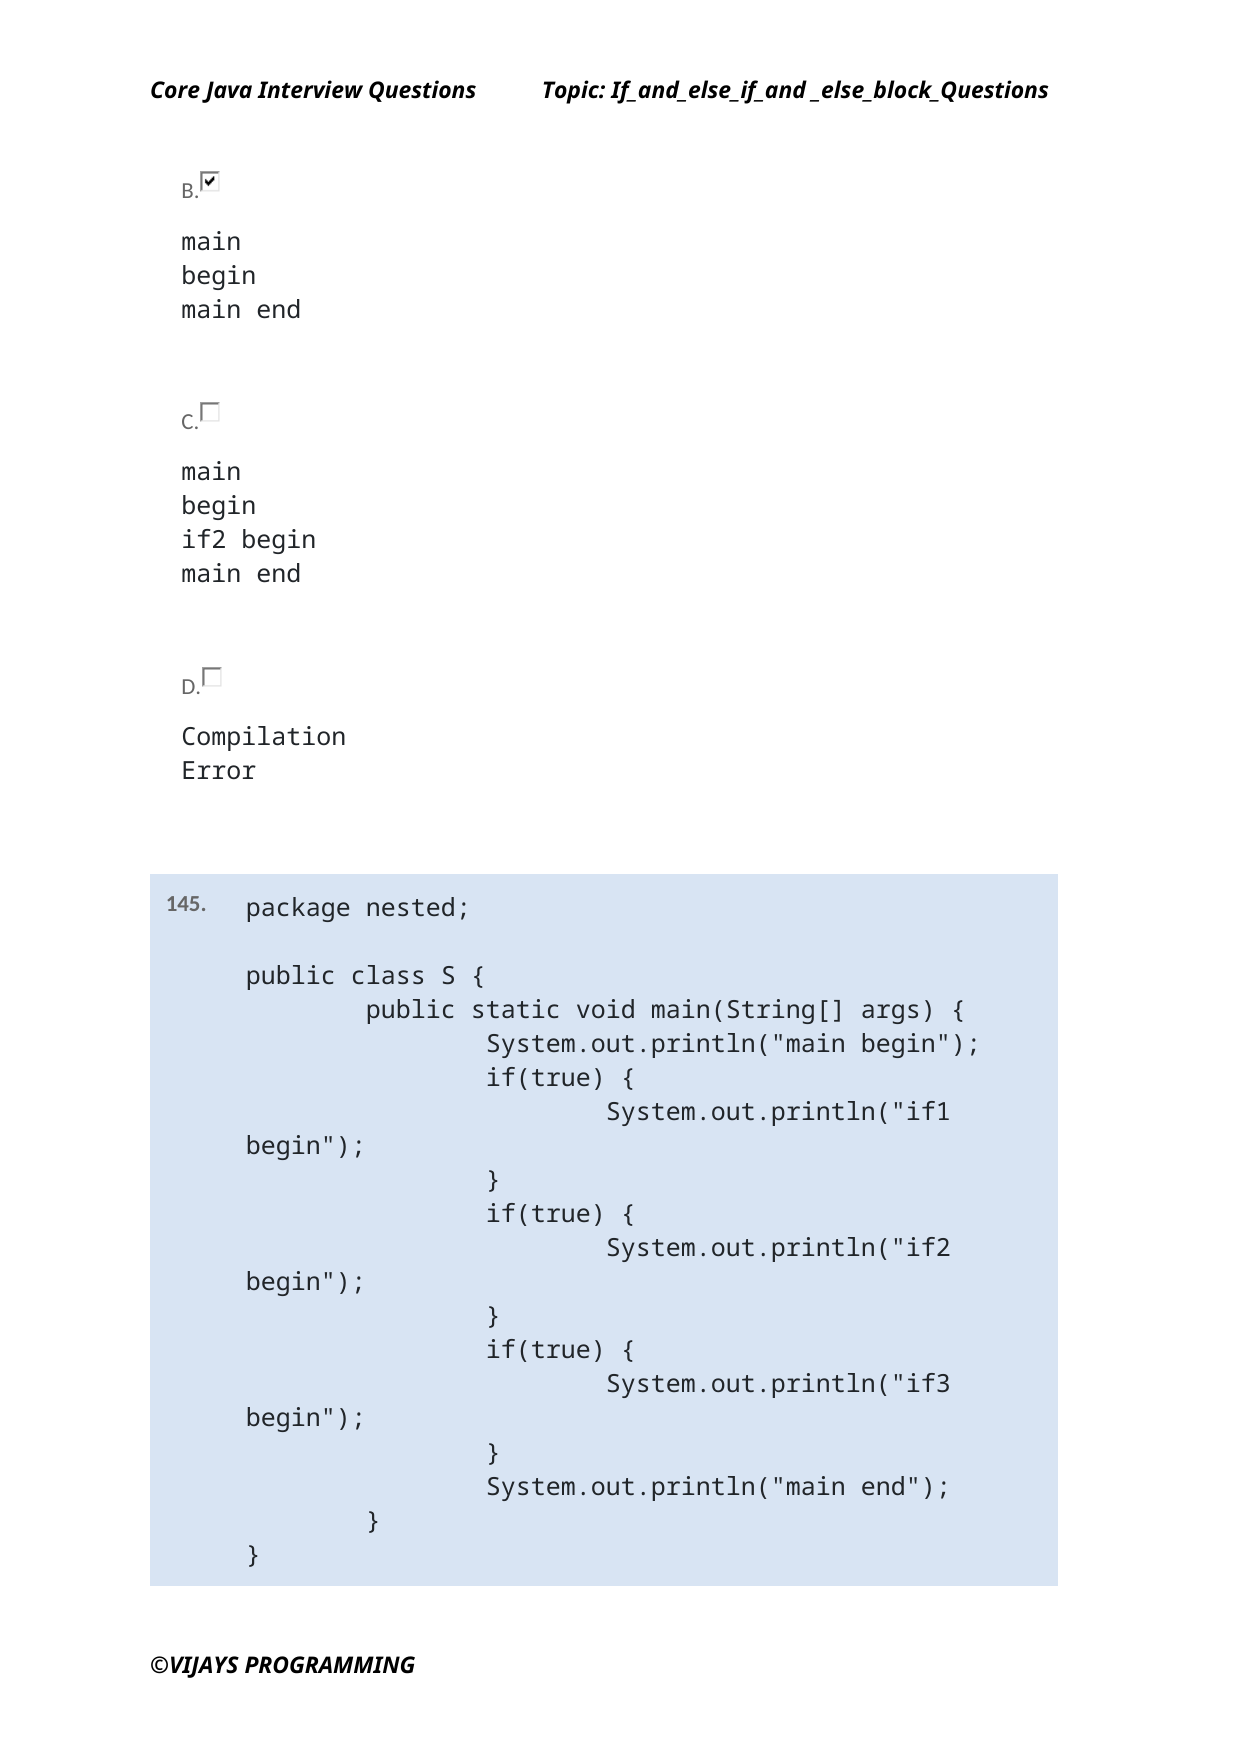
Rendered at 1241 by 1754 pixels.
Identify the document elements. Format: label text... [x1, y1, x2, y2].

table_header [230, 874, 1058, 1586]
table_header 145. [150, 874, 230, 1586]
table_cell [150, 150, 1090, 873]
